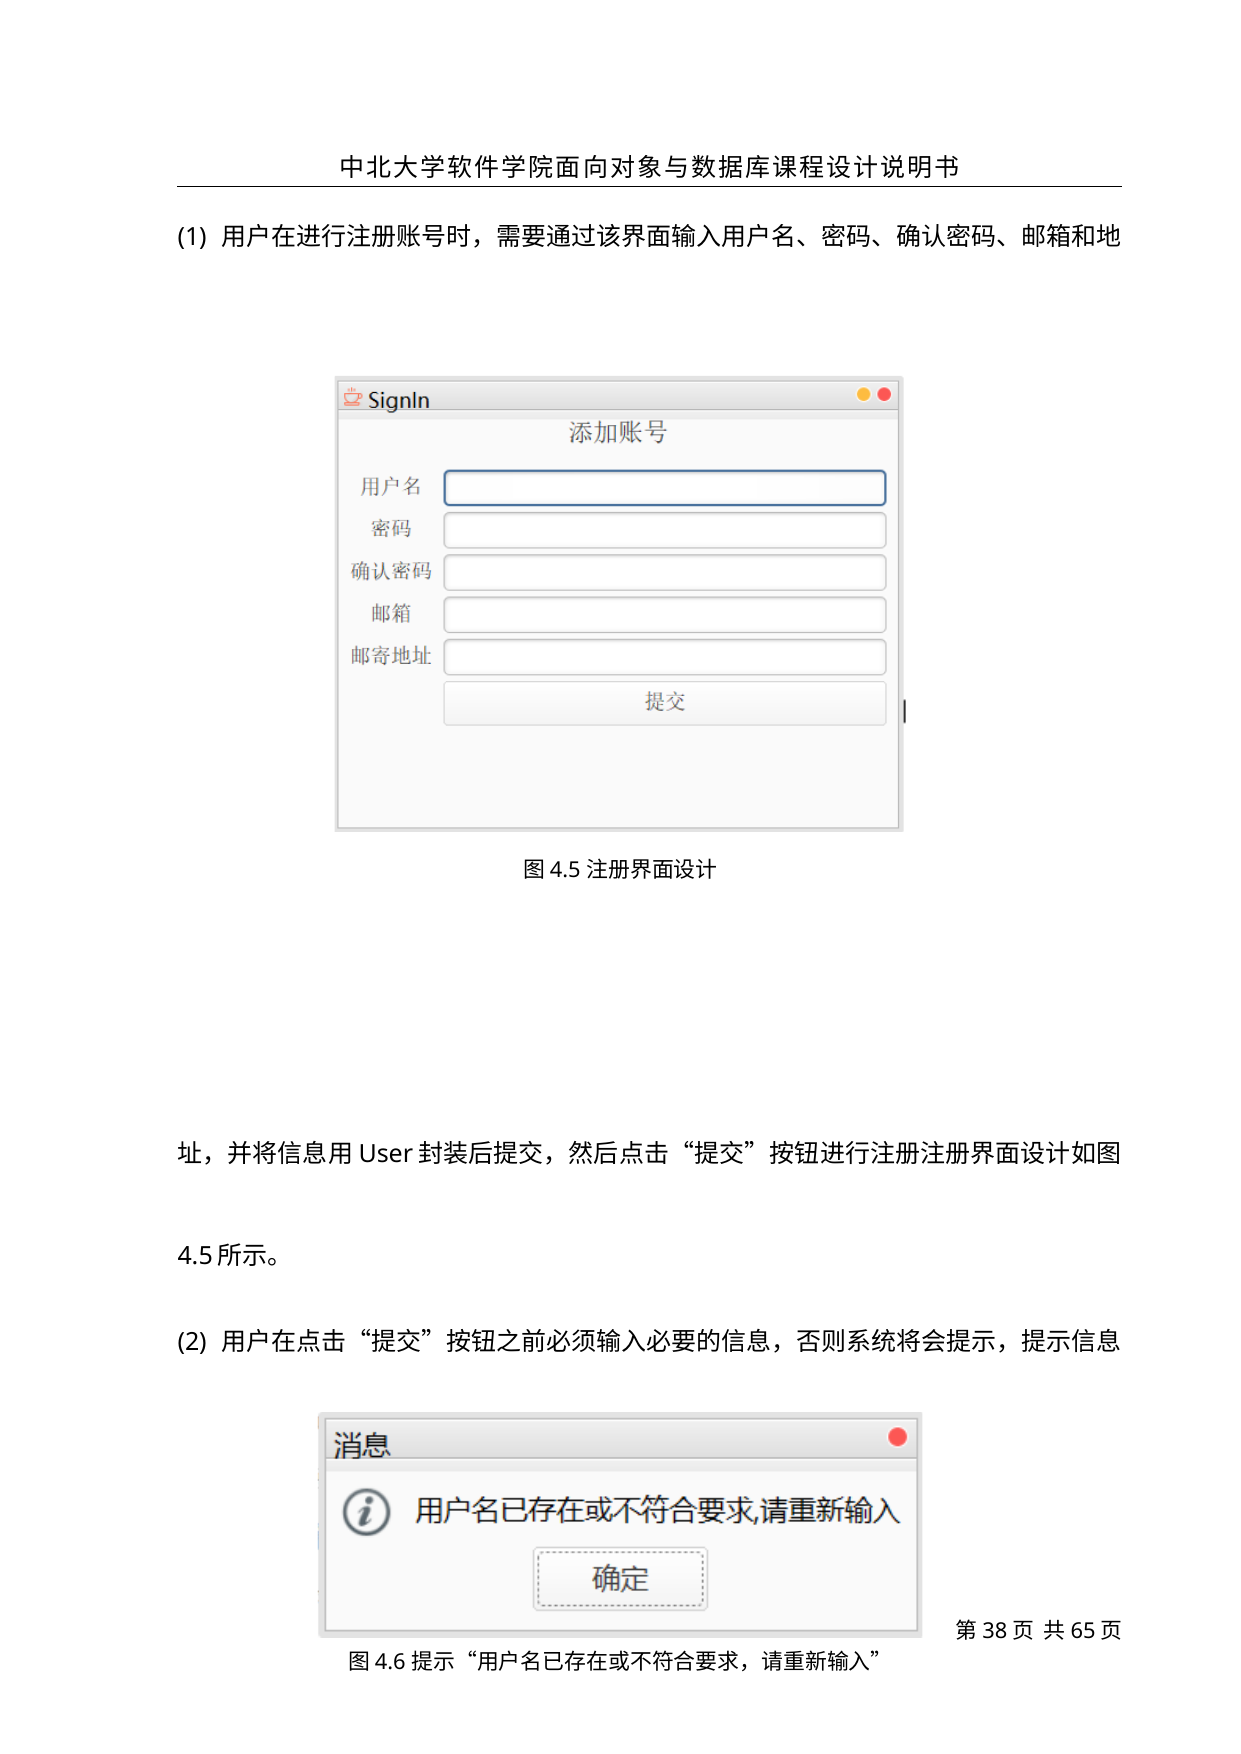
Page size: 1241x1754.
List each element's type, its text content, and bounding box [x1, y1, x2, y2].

picture [317, 1412, 923, 1638]
picture [334, 368, 906, 832]
list 用户在点击“提交”按钮之前必须输入必要的信息，否则系统将会提示，提示信息如图4.6所示。 [177, 1306, 1122, 1373]
